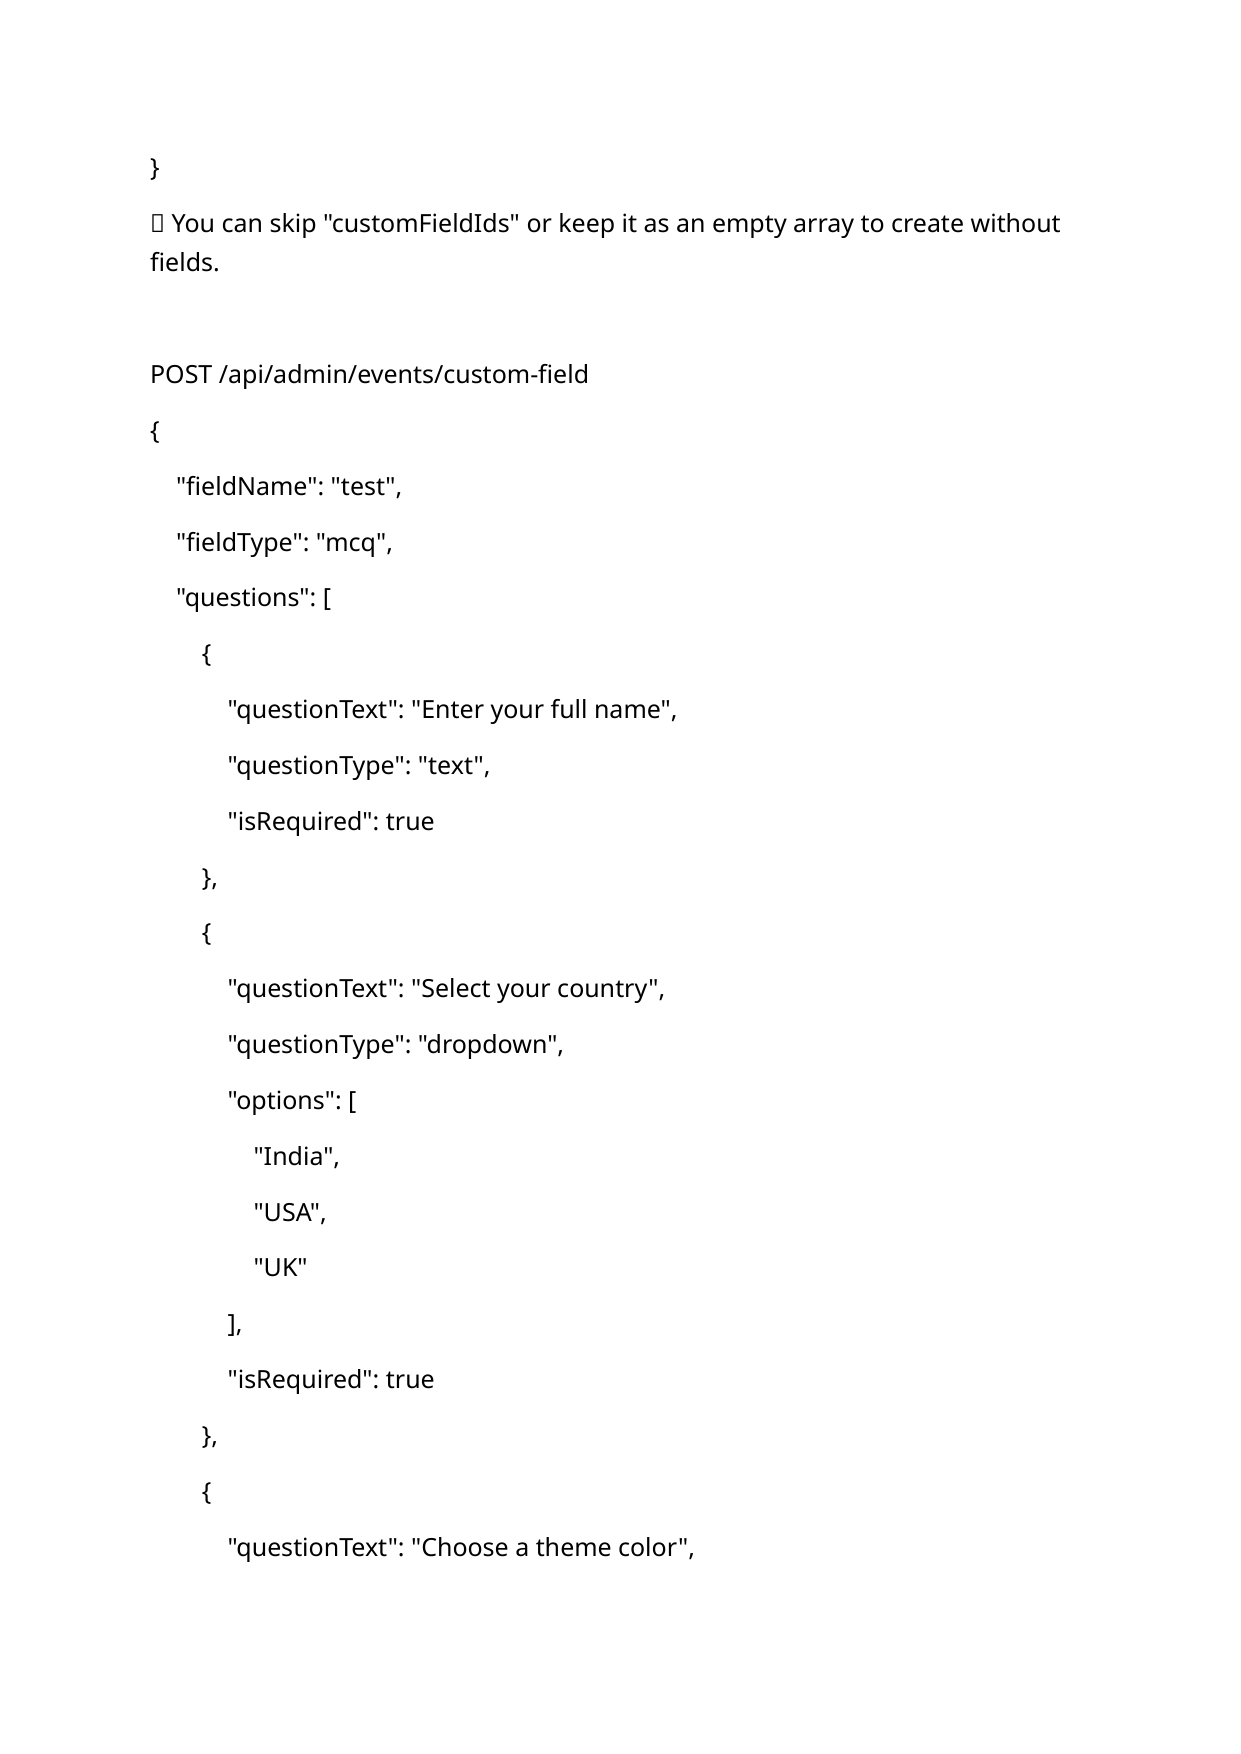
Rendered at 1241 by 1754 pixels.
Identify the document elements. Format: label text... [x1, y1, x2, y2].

text 📝 You can skip "customFieldIds" or keep it as an empty array to create without fields. [150, 206, 1090, 279]
text "fieldType": "mcq", [150, 524, 1090, 558]
text { [150, 1473, 1090, 1507]
text } [150, 150, 1090, 184]
text "questionType": "text", [150, 747, 1090, 782]
text }, [150, 859, 1090, 893]
text { [150, 636, 1090, 670]
text "questionType": "dropdown", [150, 1027, 1090, 1061]
text "UK" [150, 1250, 1090, 1284]
text "questionText": "Choose a theme color", [150, 1529, 1090, 1563]
text "India", [150, 1138, 1090, 1172]
text { [150, 915, 1090, 949]
text { [150, 412, 1090, 447]
text }, [150, 1417, 1090, 1452]
text POST /api/admin/events/custom-field [150, 357, 1090, 391]
text "questionText": "Select your country", [150, 971, 1090, 1005]
text "isRequired": true [150, 803, 1090, 837]
text "isRequired": true [150, 1362, 1090, 1396]
text "questionText": "Enter your full name", [150, 692, 1090, 726]
text "USA", [150, 1194, 1090, 1228]
text "fieldName": "test", [150, 468, 1090, 502]
text "questions": [ [150, 580, 1090, 614]
text ], [150, 1306, 1090, 1340]
text "options": [ [150, 1082, 1090, 1117]
